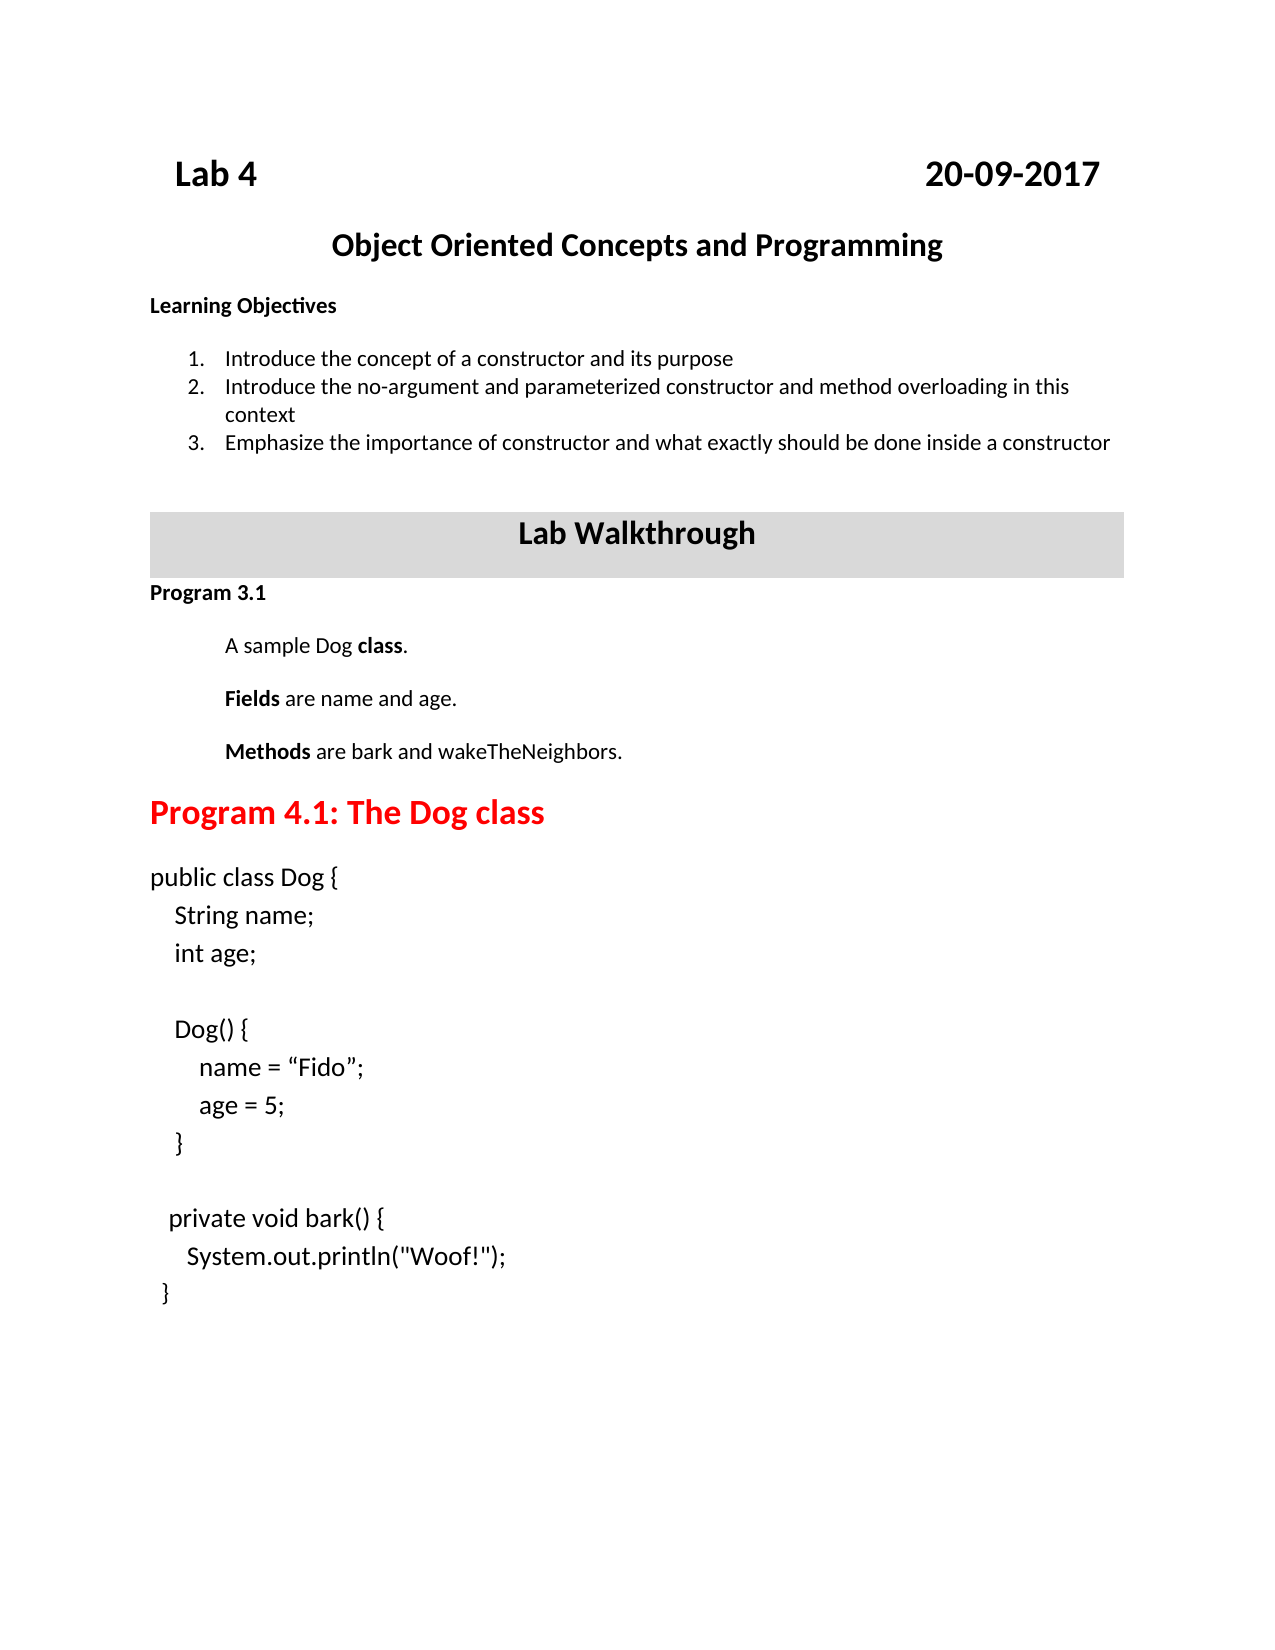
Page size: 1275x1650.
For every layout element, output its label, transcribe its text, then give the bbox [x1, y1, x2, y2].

list Introduce the concept of a constructor and its purpose [187, 344, 1125, 372]
text Methods are bark and wakeTheNeighbors. [225, 737, 1125, 765]
list Introduce the no-argument and parameterized constructor and method overloading in this context [187, 372, 1125, 428]
list Emphasize the importance of constructor and what exactly should be done inside a constructor [187, 428, 1125, 456]
text A sample Dog class. [225, 631, 1125, 659]
text public class Dog { String name; int age; Dog() { name = “Fido”; age = 5; } private void bark() { System.out.println("Woof!"); } [150, 860, 1125, 1307]
text Program 4.1: The Dog class [150, 790, 1125, 833]
text Program 3.1 [150, 578, 1125, 606]
text Lab 4 20-09-2017 [150, 150, 1125, 196]
text Fields are name and age. [225, 684, 1125, 712]
table_header Lab Walkthrough [150, 512, 1124, 578]
text Learning Objectives [150, 291, 1125, 319]
text Object Oriented Concepts and Programming [150, 223, 1125, 264]
